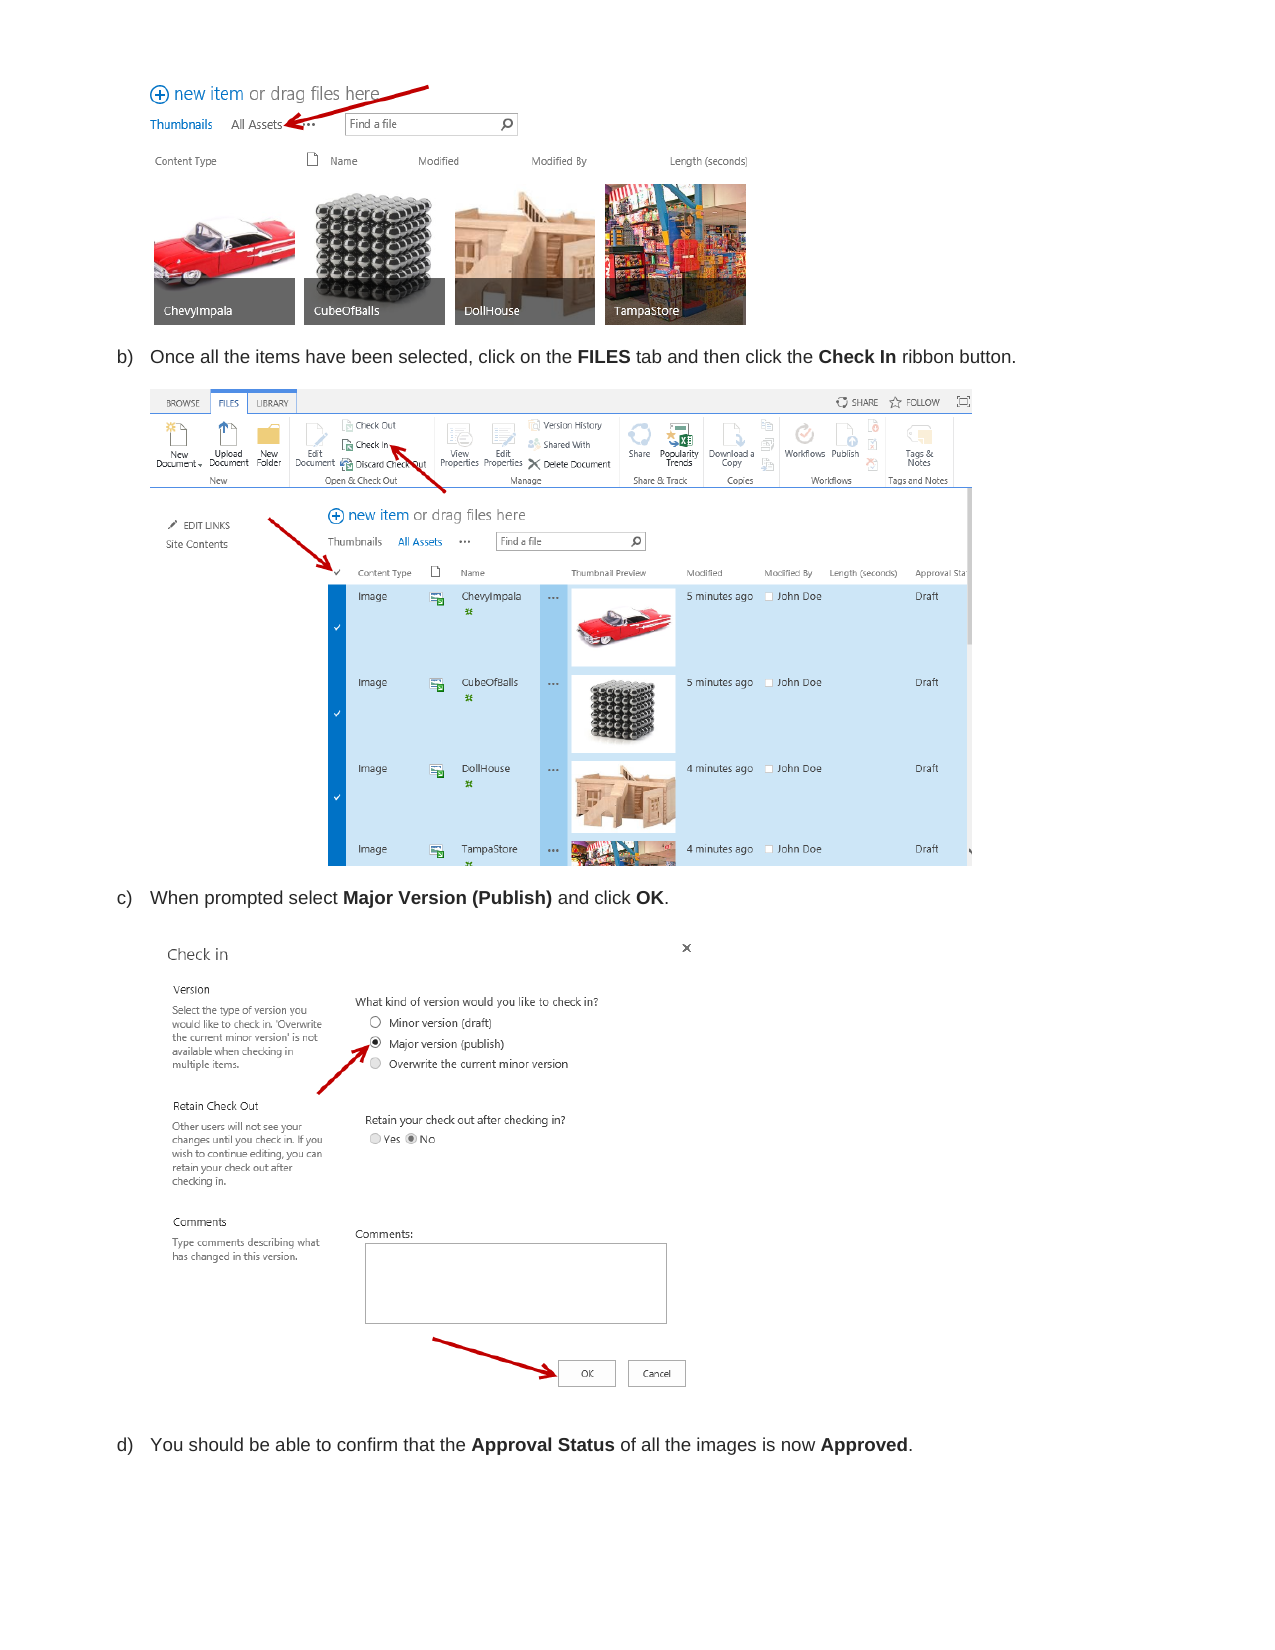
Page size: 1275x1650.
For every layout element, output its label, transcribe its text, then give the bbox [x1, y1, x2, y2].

list Once all the items have been selected, click on the FILES tab and then click the Check In ribbon button. [117, 346, 1200, 368]
list When prompted select Major Version (Publish) and click OK. [117, 887, 1200, 909]
picture [150, 389, 972, 866]
picture [150, 84, 747, 325]
text You should be able to confirm that the Approval Status of all the images is now Approved. [117, 1434, 1200, 1455]
picture [150, 930, 704, 1412]
